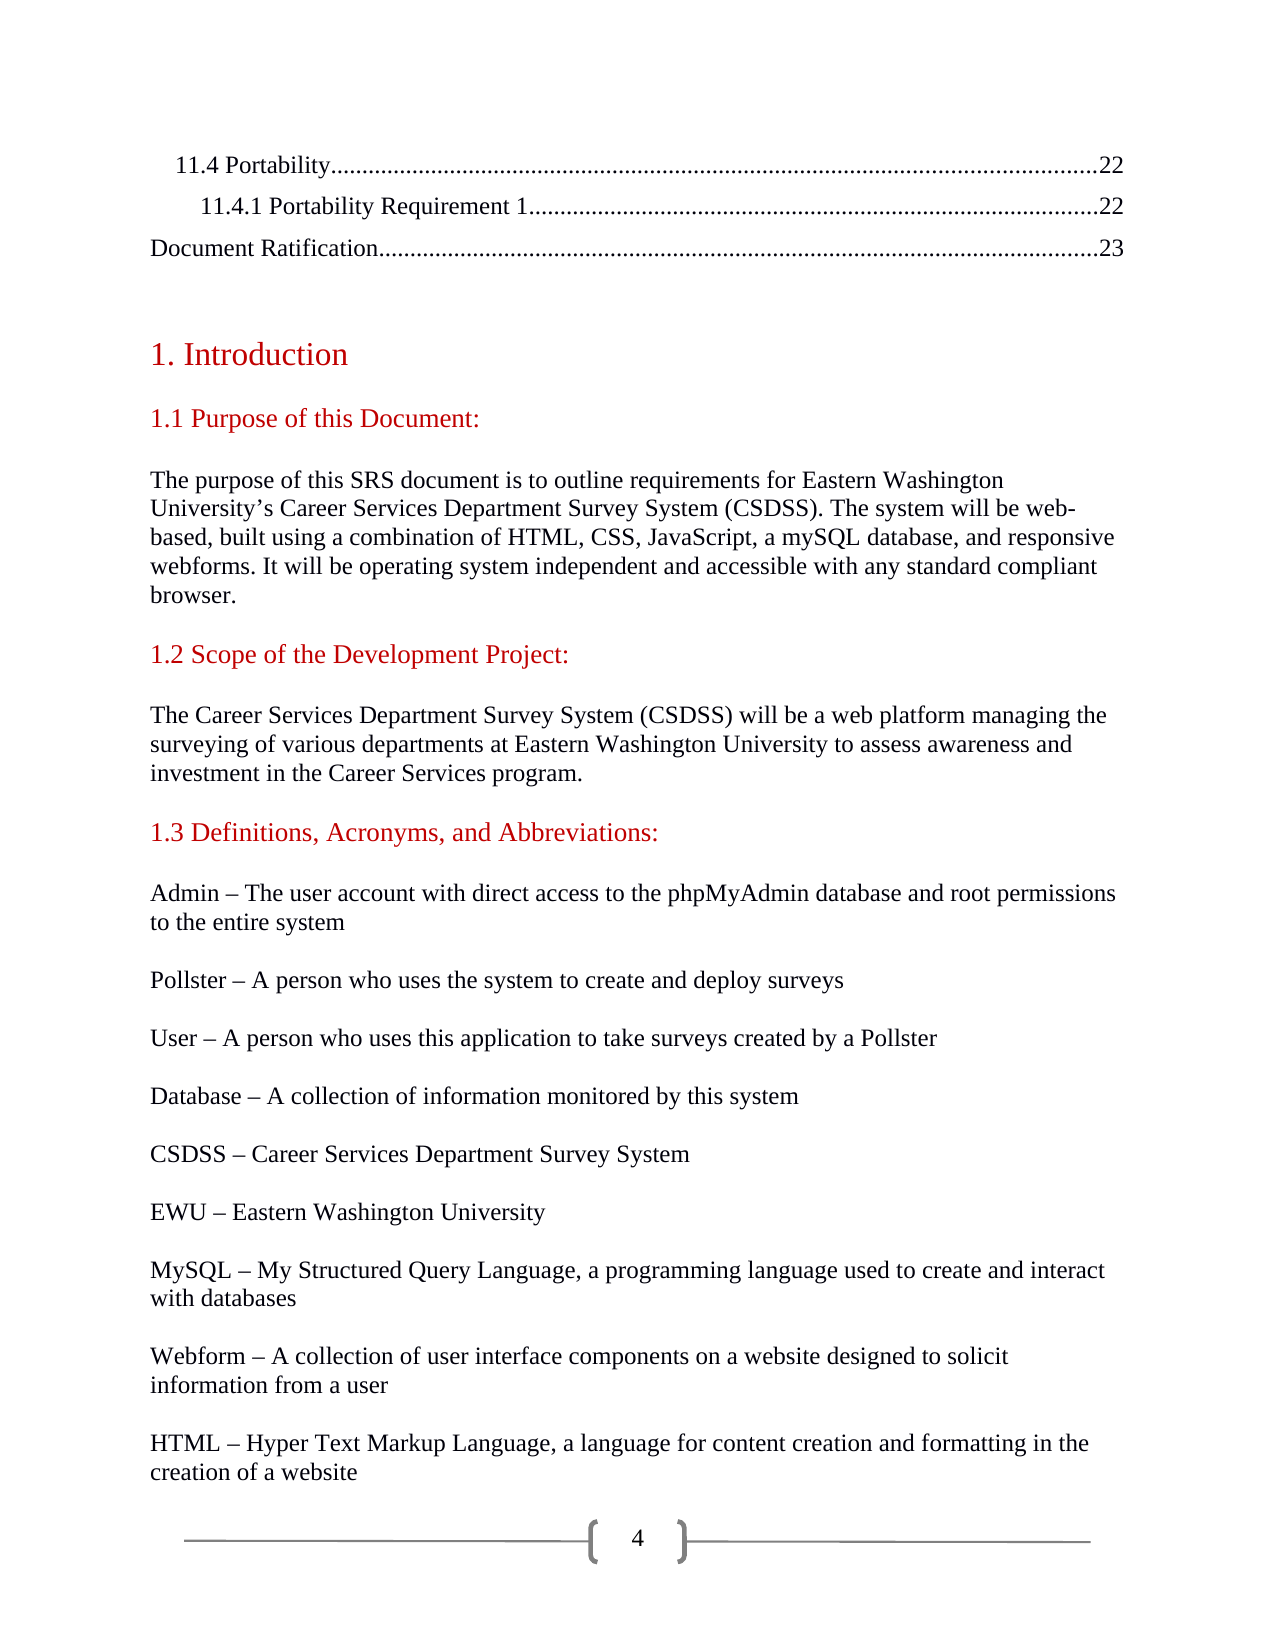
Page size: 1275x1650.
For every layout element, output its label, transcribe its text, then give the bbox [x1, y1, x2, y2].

text EWU – Eastern Washington University [150, 1197, 1125, 1226]
text Admin – The user account with direct access to the phpMyAdmin database and root permissions to the entire system [150, 878, 1125, 936]
text The Career Services Department Survey System (CSDSS) will be a web platform managing the surveying of various departments at Eastern Washington University to assess awareness and investment in the Career Services program. [150, 700, 1125, 787]
text HTML – Hyper Text Markup Language, a language for content creation and formatting in the creation of a website [150, 1428, 1125, 1486]
text Database – A collection of information monitored by this system [150, 1081, 1125, 1110]
text Webform – A collection of user interface components on a website designed to solicit information from a user [150, 1341, 1125, 1399]
text MySQL – My Structured Query Language, a programming language used to create and interact with databases [150, 1255, 1125, 1312]
text User – A person who uses this application to take surveys created by a Pollster [150, 1023, 1125, 1052]
subtitle 1.2 Scope of the Development Project: [150, 638, 1125, 669]
subtitle 1.1 Purpose of this Document: [150, 402, 1125, 433]
subtitle 1. Introduction [150, 334, 1125, 373]
text Pollster – A person who uses the system to create and deploy surveys [150, 965, 1125, 994]
text The purpose of this SRS document is to outline requirements for Eastern Washington University’s Career Services Department Survey System (CSDSS). The system will be web-based, built using a combination of HTML, CSS, JavaScript, a mySQL database, and responsive webforms. It will be operating system independent and accessible with any standard compliant browser. [150, 465, 1125, 608]
text CSDSS – Career Services Department Survey System [150, 1139, 1125, 1168]
subtitle 1.3 Definitions, Acronyms, and Abbreviations: [150, 816, 1125, 847]
